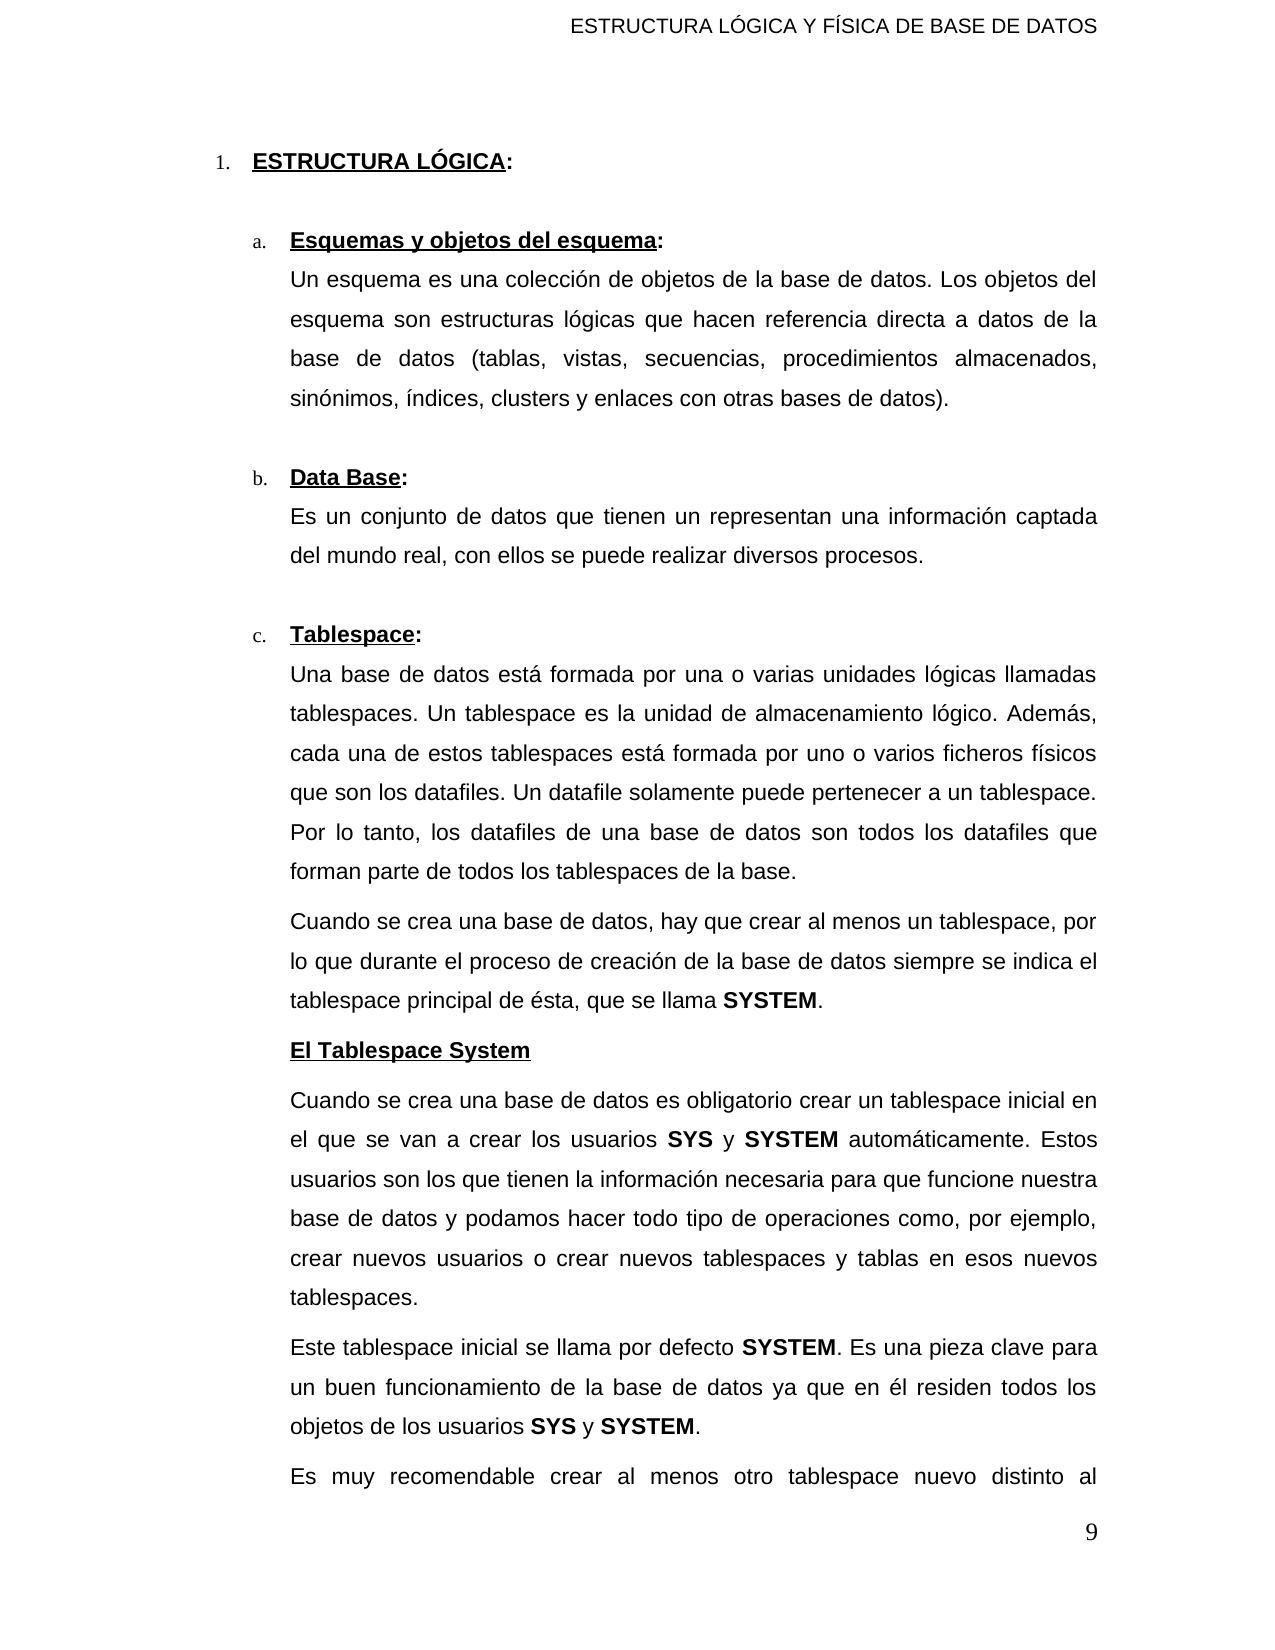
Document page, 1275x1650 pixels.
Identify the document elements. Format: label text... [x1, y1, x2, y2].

text Cuando se crea una base de datos es obligatorio crear un tablespace inicial en el que se van a crear los usuarios SYS y SYSTEM automáticamente. Estos usuarios son los que tienen la información necesaria para que funcione nuestra base de datos y podamos hacer todo tipo de operaciones como, por ejemplo, crear nuevos usuarios o crear nuevos tablespaces y tablas en esos nuevos tablespaces. [290, 1087, 1098, 1311]
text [290, 1463, 1098, 1489]
text Este tablespace inicial se llama por defecto SYSTEM. Es una pieza clave para un buen funcionamiento de la base de datos ya que en él residen todos los objetos de los usuarios SYS y SYSTEM. [290, 1334, 1098, 1439]
text El Tablespace System [290, 1037, 1098, 1063]
text Un esquema es una colección de objetos de la base de datos. Los objetos del esquema son estructuras lógicas que hacen referencia directa a datos de la base de datos (tablas, vistas, secuencias, procedimientos almacenados, sinónimos, índices, clusters y enlaces con otras bases de datos). [290, 266, 1098, 411]
text Una base de datos está formada por una o varias unidades lógicas llamadas tablespaces. Un tablespace es la unidad de almacenamiento lógico. Además, cada una de estos tablespaces está formada por uno o varios ficheros físicos que son los datafiles. Un datafile solamente puede pertenecer a un tablespace. Por lo tanto, los datafiles de una base de datos son todos los datafiles que forman parte de todos los tablespaces de la base. [290, 661, 1098, 884]
text Es un conjunto de datos que tienen un representan una información captada del mundo real, con ellos se puede realizar diversos procesos. [290, 503, 1098, 569]
list Esquemas y objetos del esquema: [252, 227, 1098, 253]
list ESTRUCTURA LÓGICA: [215, 148, 1098, 174]
list Data Base: [252, 463, 1098, 490]
list Tablespace: [252, 621, 1098, 648]
text Cuando se crea una base de datos, hay que crear al menos un tablespace, por lo que durante el proceso de creación de la base de datos siempre se indica el tablespace principal de ésta, que se llama SYSTEM. [290, 908, 1098, 1013]
